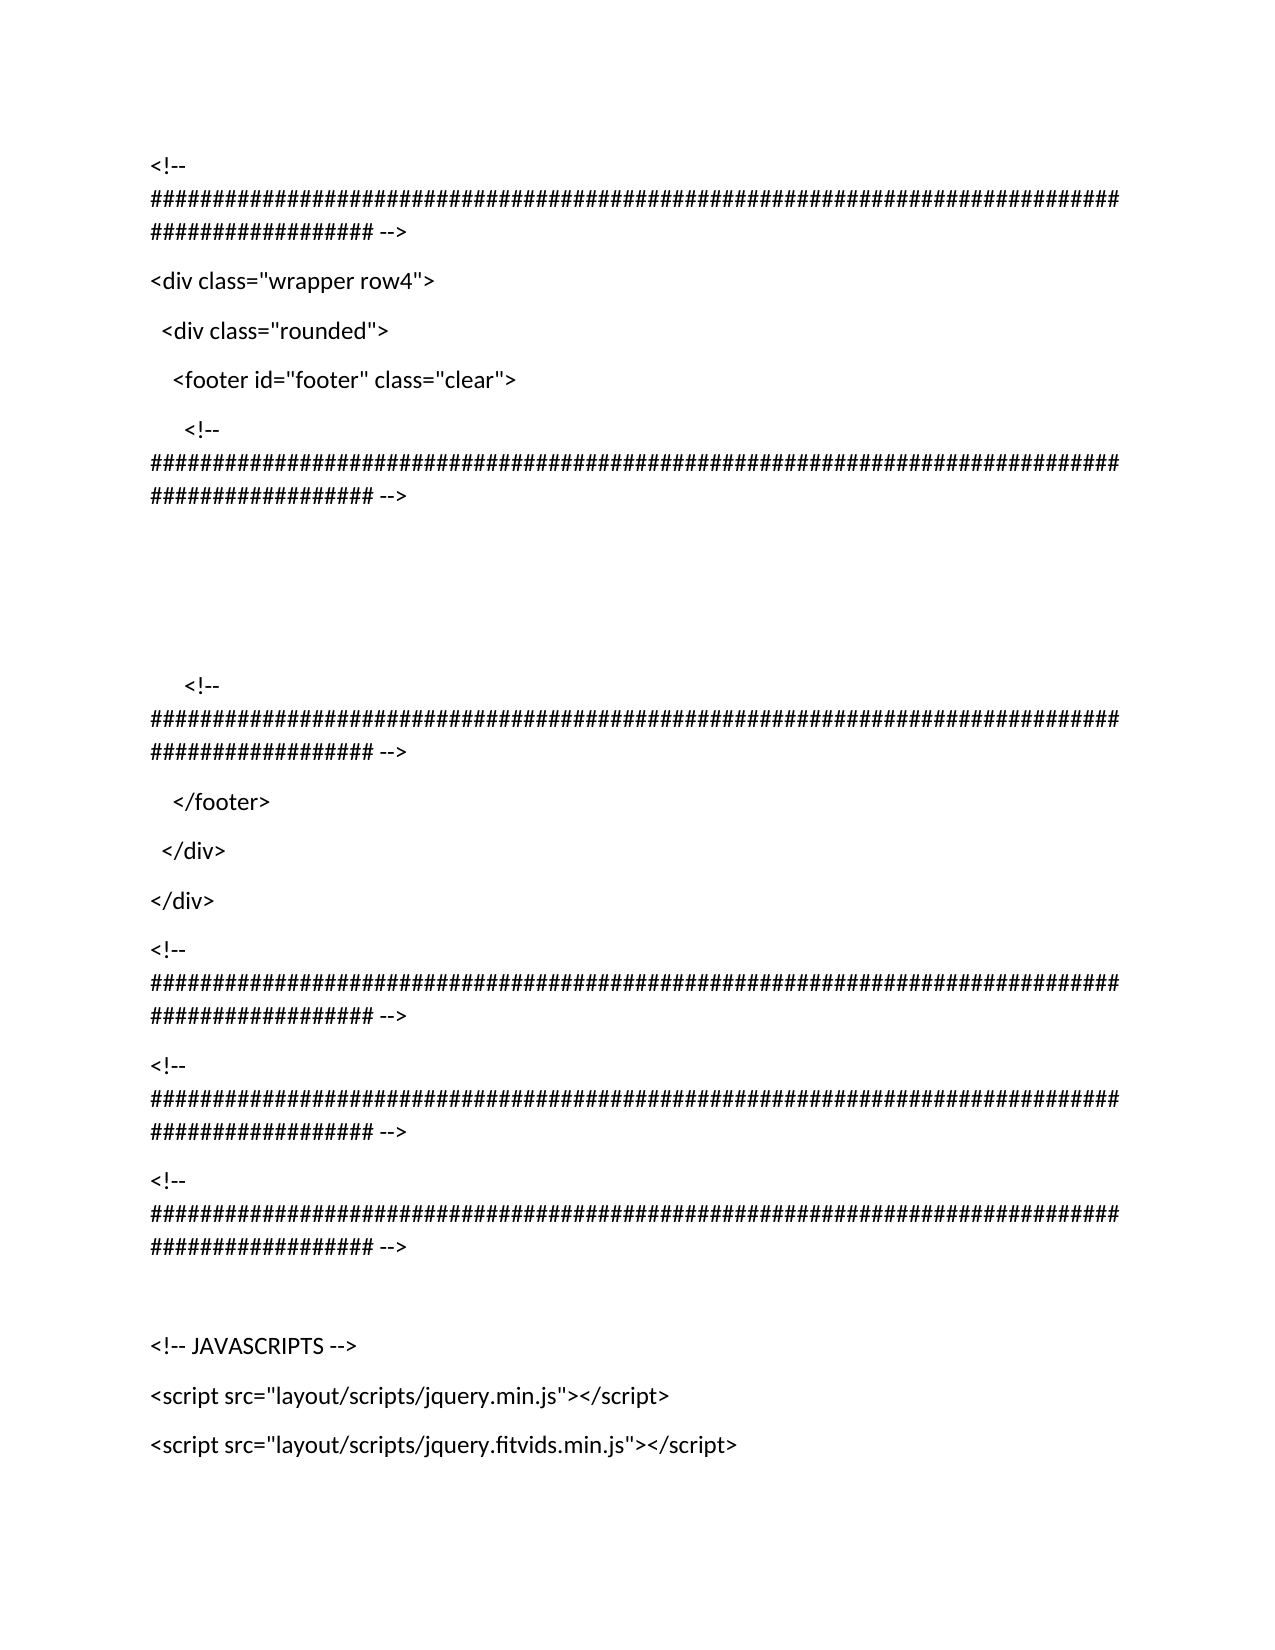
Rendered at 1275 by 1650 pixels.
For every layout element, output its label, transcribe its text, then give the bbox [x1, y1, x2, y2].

text <!-- ################################################################################################ --> [150, 670, 1125, 767]
text <div class="rounded"> [150, 315, 1125, 346]
text <script src="layout/scripts/jquery.fitvids.min.js"></script> [150, 1429, 1125, 1460]
text <!-- ################################################################################################ --> [150, 934, 1125, 1031]
text <!-- ################################################################################################ --> [150, 414, 1125, 511]
text <div class="wrapper row4"> [150, 265, 1125, 296]
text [150, 150, 1125, 246]
text <!-- JAVASCRIPTS --> [150, 1330, 1125, 1361]
text <!-- ################################################################################################ --> [150, 1050, 1125, 1146]
text <script src="layout/scripts/jquery.min.js"></script> [150, 1380, 1125, 1410]
text </div> [150, 835, 1125, 866]
text <!-- ################################################################################################ --> [150, 1165, 1125, 1262]
text </div> [150, 885, 1125, 915]
text <footer id="footer" class="clear"> [150, 364, 1125, 395]
text </footer> [150, 786, 1125, 816]
